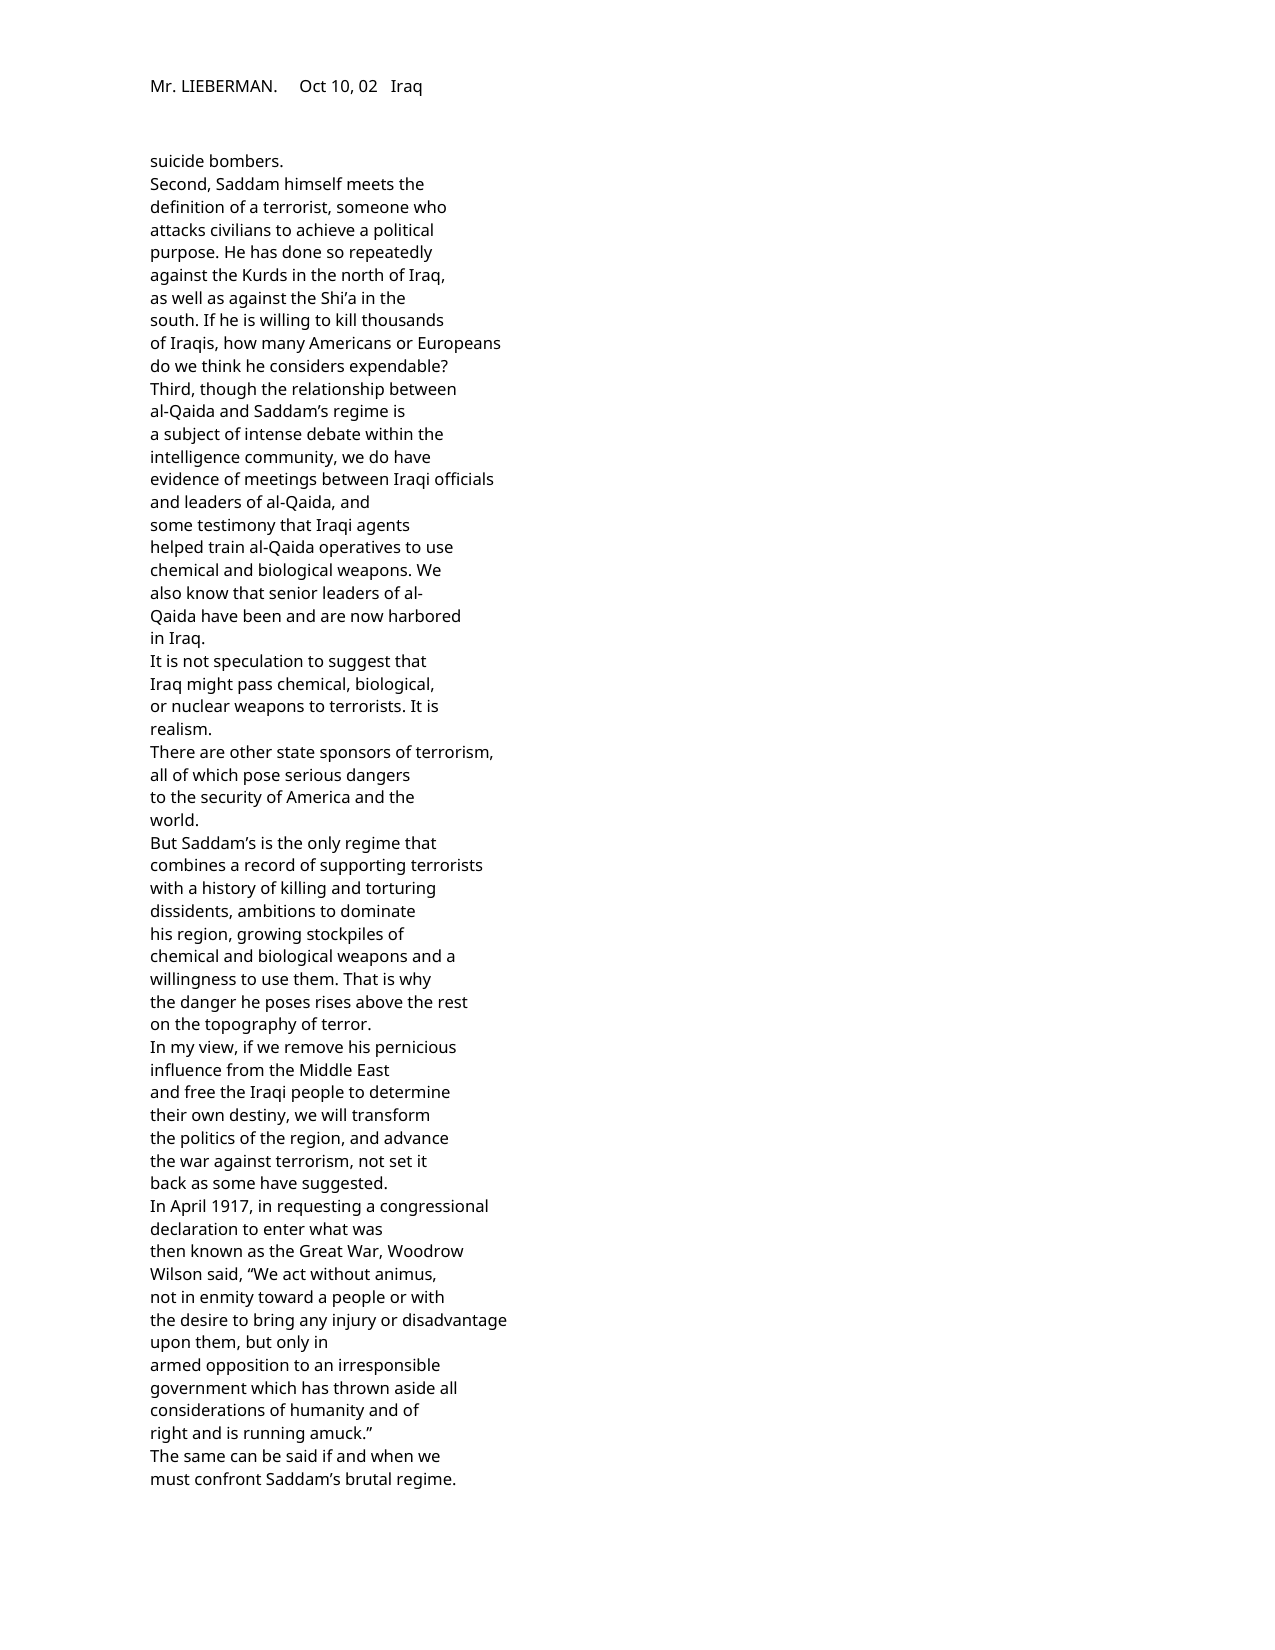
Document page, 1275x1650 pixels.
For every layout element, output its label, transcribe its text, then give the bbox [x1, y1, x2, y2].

text Wilson said, ‘‘We act without animus, [150, 1263, 1125, 1285]
text the politics of the region, and advance [150, 1126, 1125, 1149]
text or nuclear weapons to terrorists. It is [150, 695, 1125, 718]
text definition of a terrorist, someone who [150, 195, 1125, 218]
text government which has thrown aside all [150, 1376, 1125, 1399]
text the war against terrorism, not set it [150, 1149, 1125, 1172]
text chemical and biological weapons and a [150, 945, 1125, 967]
text the desire to bring any injury or disadvantage [150, 1308, 1125, 1331]
text world. [150, 808, 1125, 831]
text combines a record of supporting terrorists [150, 854, 1125, 877]
text There are other state sponsors of terrorism, [150, 740, 1125, 763]
text purpose. He has done so repeatedly [150, 241, 1125, 263]
text the danger he poses rises above the rest [150, 990, 1125, 1013]
text also know that senior leaders of al- [150, 581, 1125, 604]
text influence from the Middle East [150, 1058, 1125, 1081]
text Second, Saddam himself meets the [150, 173, 1125, 195]
text In April 1917, in requesting a congressional [150, 1194, 1125, 1217]
text their own destiny, we will transform [150, 1104, 1125, 1126]
text armed opposition to an irresponsible [150, 1353, 1125, 1376]
text of Iraqis, how many Americans or Europeans [150, 332, 1125, 354]
text as well as against the Shi’a in the [150, 286, 1125, 309]
text south. If he is willing to kill thousands [150, 309, 1125, 332]
text upon them, but only in [150, 1331, 1125, 1353]
text a subject of intense debate within the [150, 422, 1125, 445]
text But Saddam’s is the only regime that [150, 831, 1125, 854]
text suicide bombers. [150, 150, 1125, 173]
text helped train al-Qaida operatives to use [150, 536, 1125, 559]
text must confront Saddam’s brutal regime. [150, 1467, 1125, 1490]
text The same can be said if and when we [150, 1444, 1125, 1467]
text and free the Iraqi people to determine [150, 1081, 1125, 1104]
text in Iraq. [150, 627, 1125, 649]
text evidence of meetings between Iraqi officials [150, 468, 1125, 491]
text do we think he considers expendable? [150, 354, 1125, 377]
text against the Kurds in the north of Iraq, [150, 263, 1125, 286]
text his region, growing stockpiles of [150, 922, 1125, 945]
text declaration to enter what was [150, 1217, 1125, 1240]
text then known as the Great War, Woodrow [150, 1240, 1125, 1263]
text back as some have suggested. [150, 1172, 1125, 1194]
text right and is running amuck.’’ [150, 1422, 1125, 1444]
text It is not speculation to suggest that [150, 649, 1125, 672]
text Qaida have been and are now harbored [150, 604, 1125, 627]
text with a history of killing and torturing [150, 877, 1125, 899]
text and leaders of al-Qaida, and [150, 491, 1125, 513]
text to the security of America and the [150, 786, 1125, 808]
text on the topography of terror. [150, 1013, 1125, 1036]
text willingness to use them. That is why [150, 967, 1125, 990]
text not in enmity toward a people or with [150, 1285, 1125, 1308]
text some testimony that Iraqi agents [150, 513, 1125, 536]
text dissidents, ambitions to dominate [150, 899, 1125, 922]
text In my view, if we remove his pernicious [150, 1036, 1125, 1058]
text chemical and biological weapons. We [150, 559, 1125, 581]
text al-Qaida and Saddam’s regime is [150, 400, 1125, 422]
text realism. [150, 718, 1125, 740]
text intelligence community, we do have [150, 445, 1125, 468]
text Iraq might pass chemical, biological, [150, 672, 1125, 695]
text all of which pose serious dangers [150, 763, 1125, 786]
text Third, though the relationship between [150, 377, 1125, 400]
text considerations of humanity and of [150, 1399, 1125, 1422]
text attacks civilians to achieve a political [150, 218, 1125, 241]
